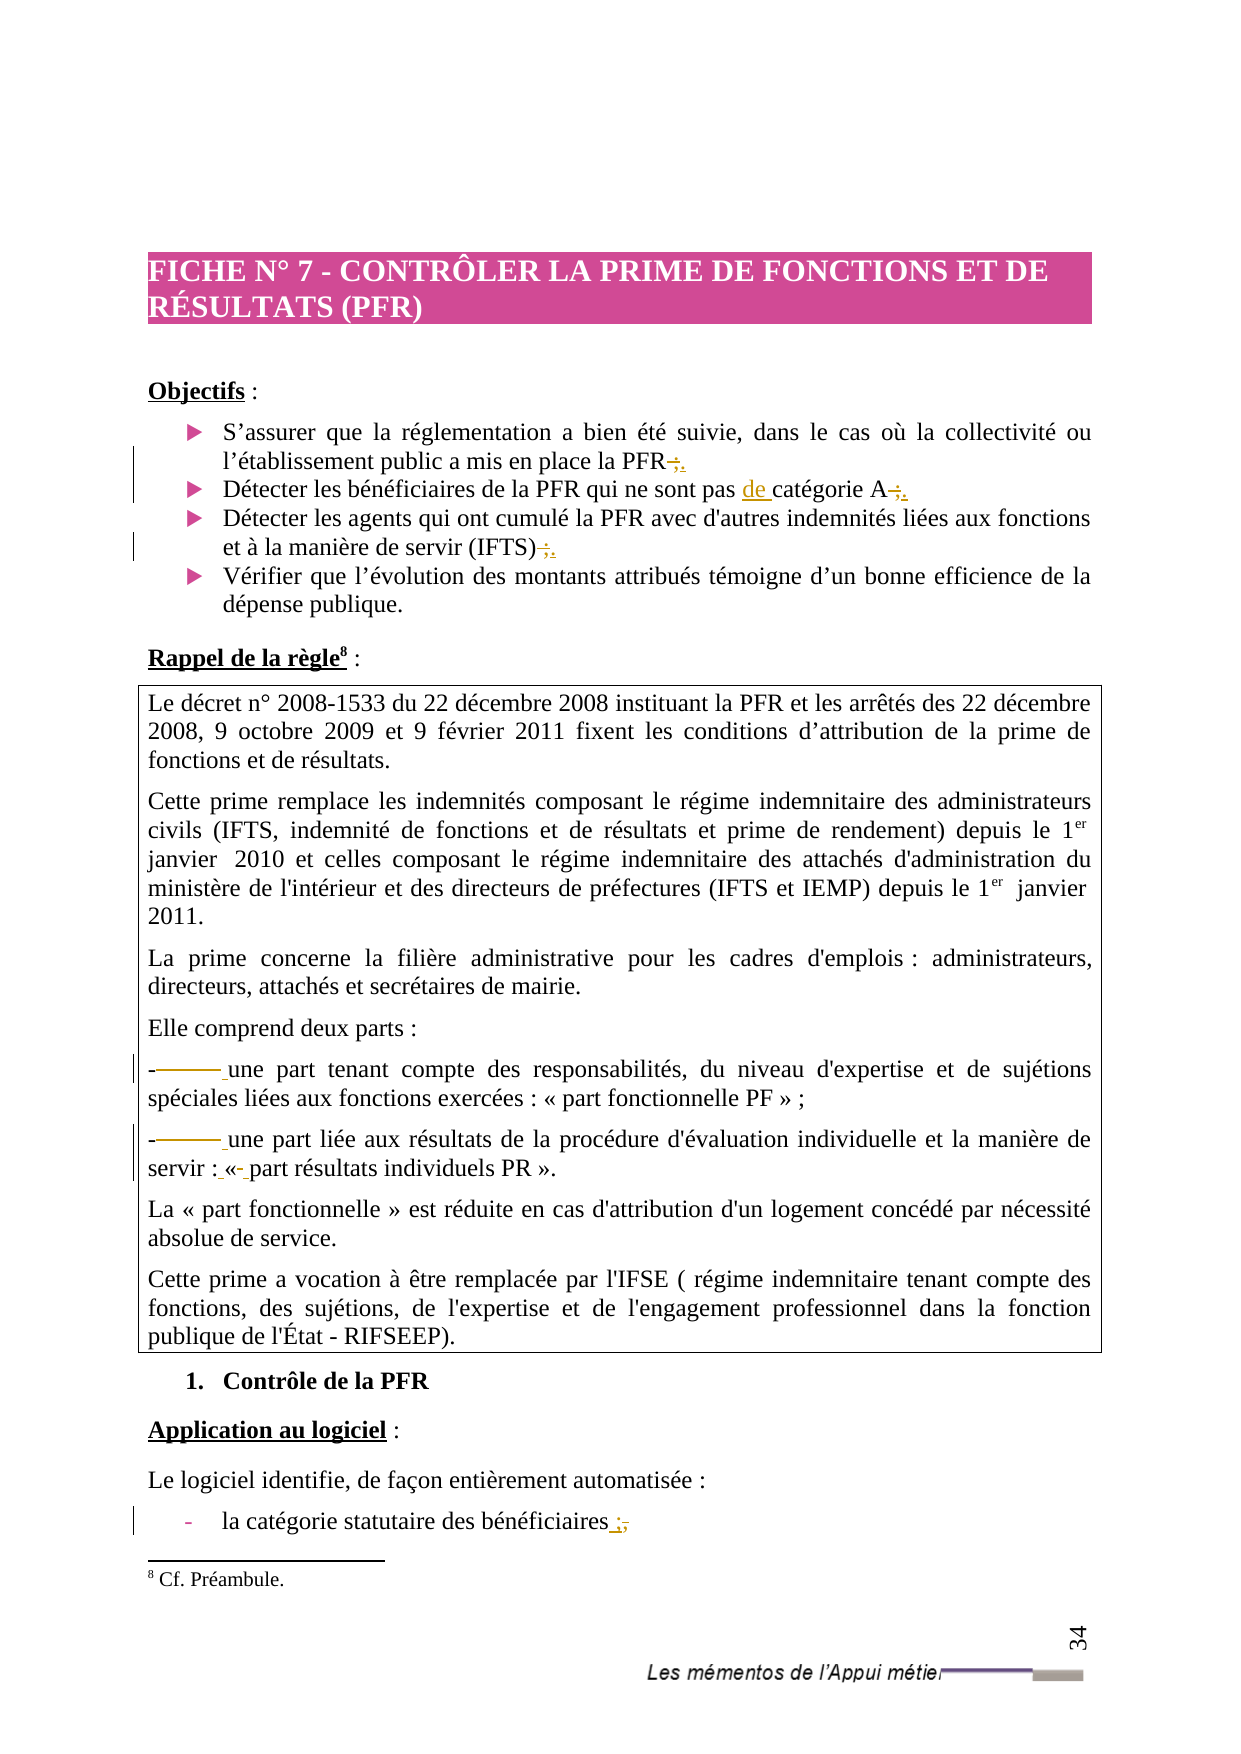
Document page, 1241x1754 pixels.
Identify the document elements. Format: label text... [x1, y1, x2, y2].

text Le logiciel identifie, de façon entièrement automatisée : [148, 1465, 1092, 1494]
text Cette prime remplace les indemnités composant le régime indemnitaire des administrateurs civils (IFTS, indemnité de fonctions et de résultats et prime de rendement) depuis le 1er janvier 2010 et celles composant le régime indemnitaire des attachés d'administration du ministère de l'intérieur et des directeurs de préfectures (IFTS et IEMP) depuis le 1er janvier 2011. [139, 783, 1101, 930]
text Application au logiciel : [148, 1415, 1092, 1444]
list Détecter les agents qui ont cumulé la PFR avec d'autres indemnités liées aux fonctions et à la manière de servir (IFTS) [185, 503, 1092, 561]
list la catégorie statutaire des bénéficiaires [184, 1506, 1092, 1535]
list S’assurer que la réglementation a bien été suivie, dans le cas où la collectivité ou l’établissement public a mis en place la PFR [185, 417, 1092, 474]
list Détecter les bénéficiaires de la PFR qui ne sont pas catégorie A [185, 474, 1092, 503]
list Contrôle de la PFR [185, 1366, 1092, 1394]
text La prime concerne la filière administrative pour les cadres d'emplois : administrateurs, directeurs, attachés et secrétaires de mairie. [139, 939, 1101, 1000]
text Rappel de la règle : [148, 643, 1092, 672]
text -une part liée aux résultats de la procédure d'évaluation individuelle et la manière de servir :«part résultats individuels PR ». [139, 1121, 1101, 1181]
subtitle FICHE N° 7 - CONTRÔLER LA PRIME DE FONCTIONS ET DE RÉSULTATS (PFR) [148, 252, 1092, 324]
text -une part tenant compte des responsabilités, du niveau d'expertise et de sujétions spéciales liées aux fonctions exercées : « part fonctionnelle PF » ; [139, 1051, 1101, 1111]
text Le décret n° 2008-1533 du 22 décembre 2008 instituant la PFR et les arrêtés des 22 décembre 2008, 9 octobre 2009 et 9 février 2011 fixent les conditions d’attribution de la prime de fonctions et de résultats. [139, 686, 1101, 774]
list Vérifier que l’évolution des montants attribués témoigne d’un bonne efficience de la dépense publique. [185, 561, 1092, 618]
text La « part fonctionnelle » est réduite en cas d'attribution d'un logement concédé par nécessité absolue de service. [139, 1191, 1101, 1251]
picture [636, 1660, 1083, 1682]
text Elle comprend deux parts : [139, 1009, 1101, 1041]
text Cette prime a vocation à être remplacée par l'IFSE ( régime indemnitaire tenant compte des fonctions, des sujétions, de l'expertise et de l'engagement professionnel dans la fonction publique de l'État - RIFSEEP). [139, 1261, 1101, 1352]
text Objectifs : [148, 376, 1092, 404]
